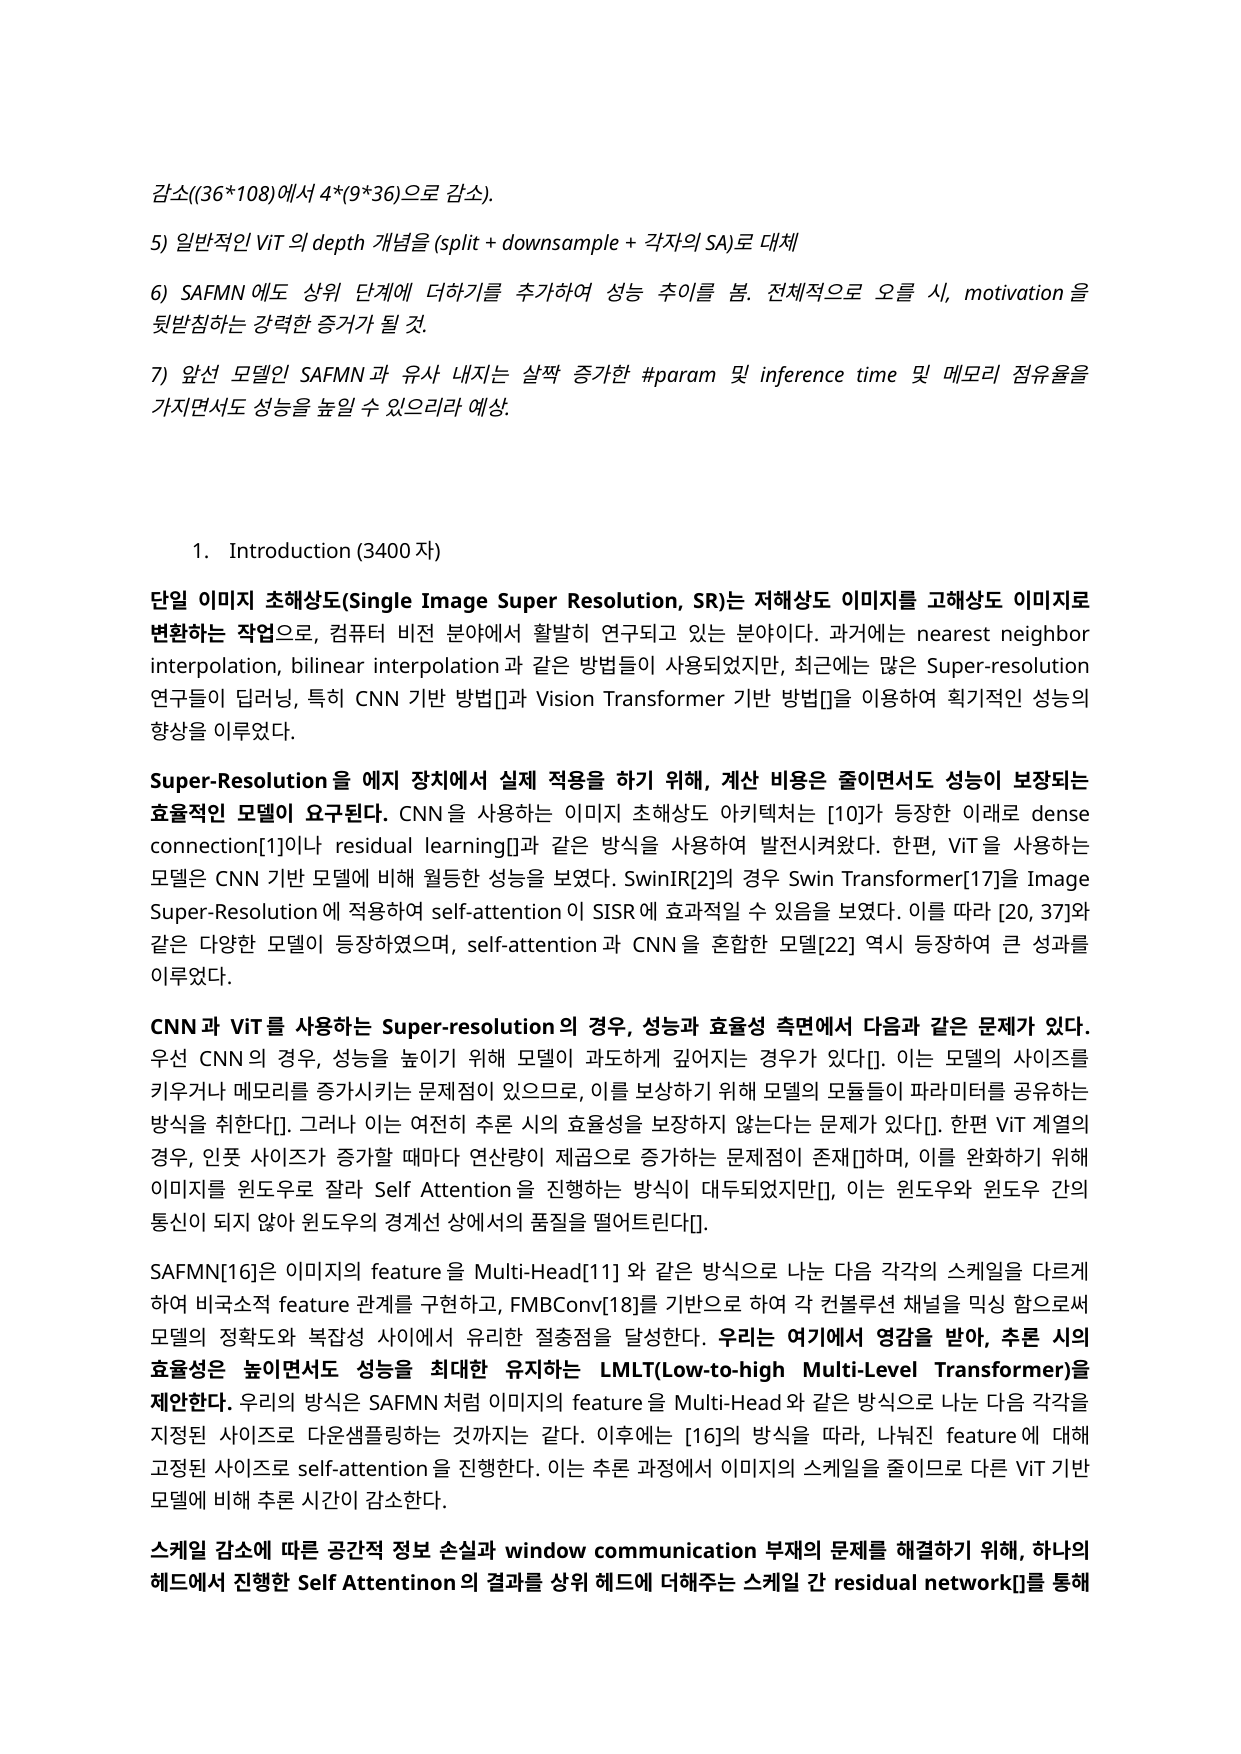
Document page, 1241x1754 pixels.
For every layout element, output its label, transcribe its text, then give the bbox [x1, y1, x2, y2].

text CNN과 ViT를 사용하는 Super-resolution의 경우, 성능과 효율성 측면에서 다음과 같은 문제가 있다. 우선 CNN의 경우, 성능을 높이기 위해 모델이 과도하게 깊어지는 경우가 있다[]. 이는 모델의 사이즈를 키우거나 메모리를 증가시키는 문제점이 있으므로, 이를 보상하기 위해 모델의 모듈들이 파라미터를 공유하는 방식을 취한다[]. 그러나 이는 여전히 추론 시의 효율성을 보장하지 않는다는 문제가 있다[]. 한편 ViT 계열의 경우, 인풋 사이즈가 증가할 때마다 연산량이 제곱으로 증가하는 문제점이 존재[]하며, 이를 완화하기 위해 이미지를 윈도우로 잘라 Self Attention을 진행하는 방식이 대두되었지만[], 이는 윈도우와 윈도우 간의 통신이 되지 않아 윈도우의 경계선 상에서의 품질을 떨어트린다[]. [150, 1010, 1090, 1236]
text 6) SAFMN에도 상위 단계에 더하기를 추가하여 성능 추이를 봄. 전체적으로 오를 시, motivation을 뒷받침하는 강력한 증거가 될 것. [150, 276, 1090, 339]
text SAFMN[16]은 이미지의 feature을 Multi-Head[11] 와 같은 방식으로 나눈 다음 각각의 스케일을 다르게 하여 비국소적 feature 관계를 구현하고, FMBConv[18]를 기반으로 하여 각 컨볼루션 채널을 믹싱 함으로써 모델의 정확도와 복잡성 사이에서 유리한 절충점을 달성한다. 우리는 여기에서 영감을 받아, 추론 시의 효율성은 높이면서도 성능을 최대한 유지하는 LMLT(Low-to-high Multi-Level Transformer)을 제안한다. 우리의 방식은 SAFMN처럼 이미지의 feature을 Multi-Head와 같은 방식으로 나눈 다음 각각을 지정된 사이즈로 다운샘플링하는 것까지는 같다. 이후에는 [16]의 방식을 따라, 나눠진 feature에 대해 고정된 사이즈로 self-attention을 진행한다. 이는 추론 과정에서 이미지의 스케일을 줄이므로 다른 ViT 기반 모델에 비해 추론 시간이 감소한다. [150, 1256, 1090, 1515]
text 5) 일반적인 ViT의 depth 개념을 (split + downsample + 각자의 SA)로 대체 [150, 227, 1090, 257]
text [150, 177, 1090, 207]
text 7) 앞선 모델인 SAFMN과 유사 내지는 살짝 증가한 #param 및 inference time 및 메모리 점유율을 가지면서도 성능을 높일 수 있으리라 예상. [150, 358, 1090, 421]
text Super-Resolution을 에지 장치에서 실제 적용을 하기 위해, 계산 비용은 줄이면서도 성능이 보장되는 효율적인 모델이 요구된다. CNN을 사용하는 이미지 초해상도 아키텍처는 [10]가 등장한 이래로 dense connection[1]이나 residual learning[]과 같은 방식을 사용하여 발전시켜왔다. 한편, ViT을 사용하는 모델은 CNN 기반 모델에 비해 월등한 성능을 보였다. SwinIR[2]의 경우 Swin Transformer[17]을 Image Super-Resolution에 적용하여 self-attention이 SISR에 효과적일 수 있음을 보였다. 이를 따라 [20, 37]와 같은 다양한 모델이 등장하였으며, self-attention과 CNN을 혼합한 모델[22] 역시 등장하여 큰 성과를 이루었다. [150, 764, 1090, 991]
text 단일 이미지 초해상도(Single Image Super Resolution, SR)는 저해상도 이미지를 고해상도 이미지로 변환하는 작업으로, 컴퓨터 비전 분야에서 활발히 연구되고 있는 분야이다. 과거에는 nearest neighbor interpolation, bilinear interpolation과 같은 방법들이 사용되었지만, 최근에는 많은 Super-resolution 연구들이 딥러닝, 특히 CNN 기반 방법[]과 Vision Transformer 기반 방법[]을 이용하여 획기적인 성능의 향상을 이루었다. [150, 584, 1090, 745]
list Introduction (3400자) [192, 535, 1090, 565]
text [150, 1534, 1090, 1597]
